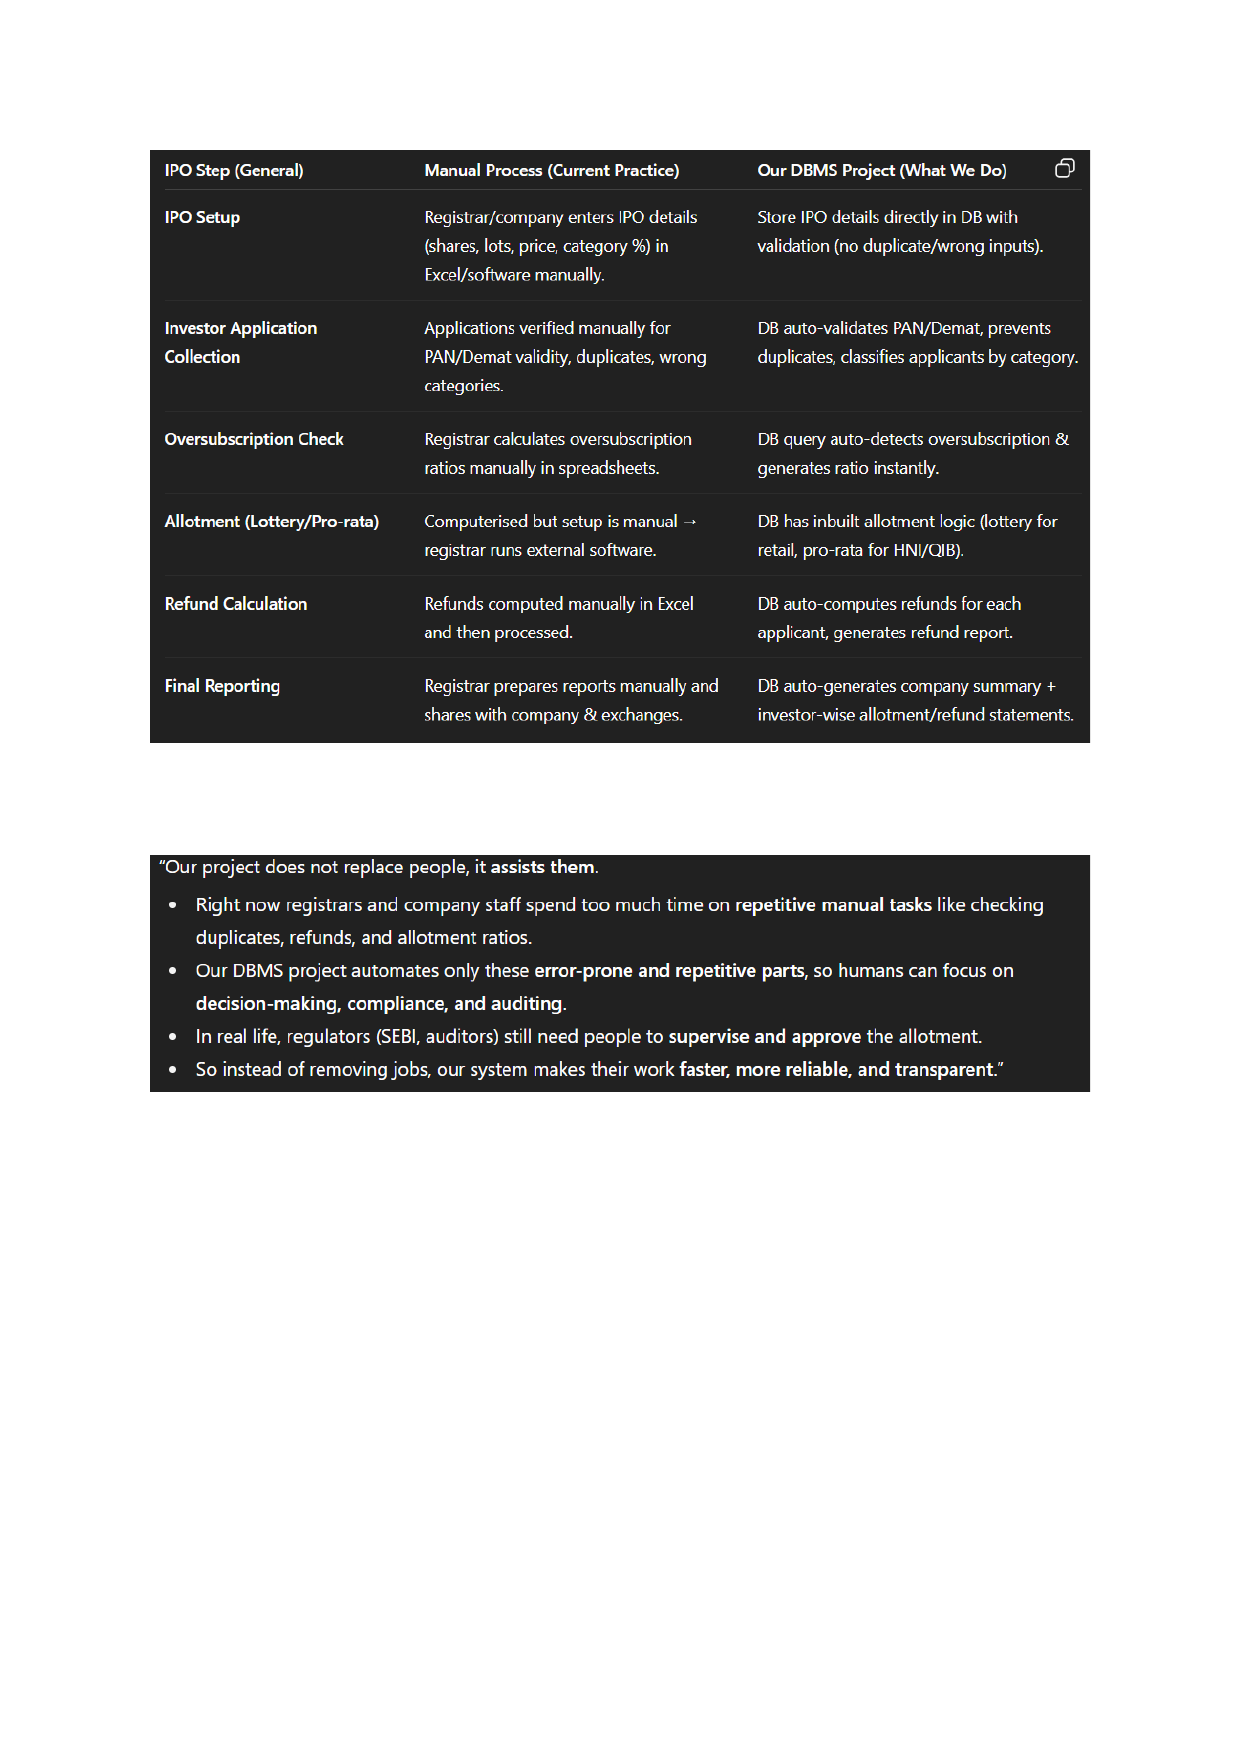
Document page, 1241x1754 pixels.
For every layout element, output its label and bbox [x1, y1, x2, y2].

picture [150, 855, 1091, 1092]
picture [150, 150, 1091, 743]
